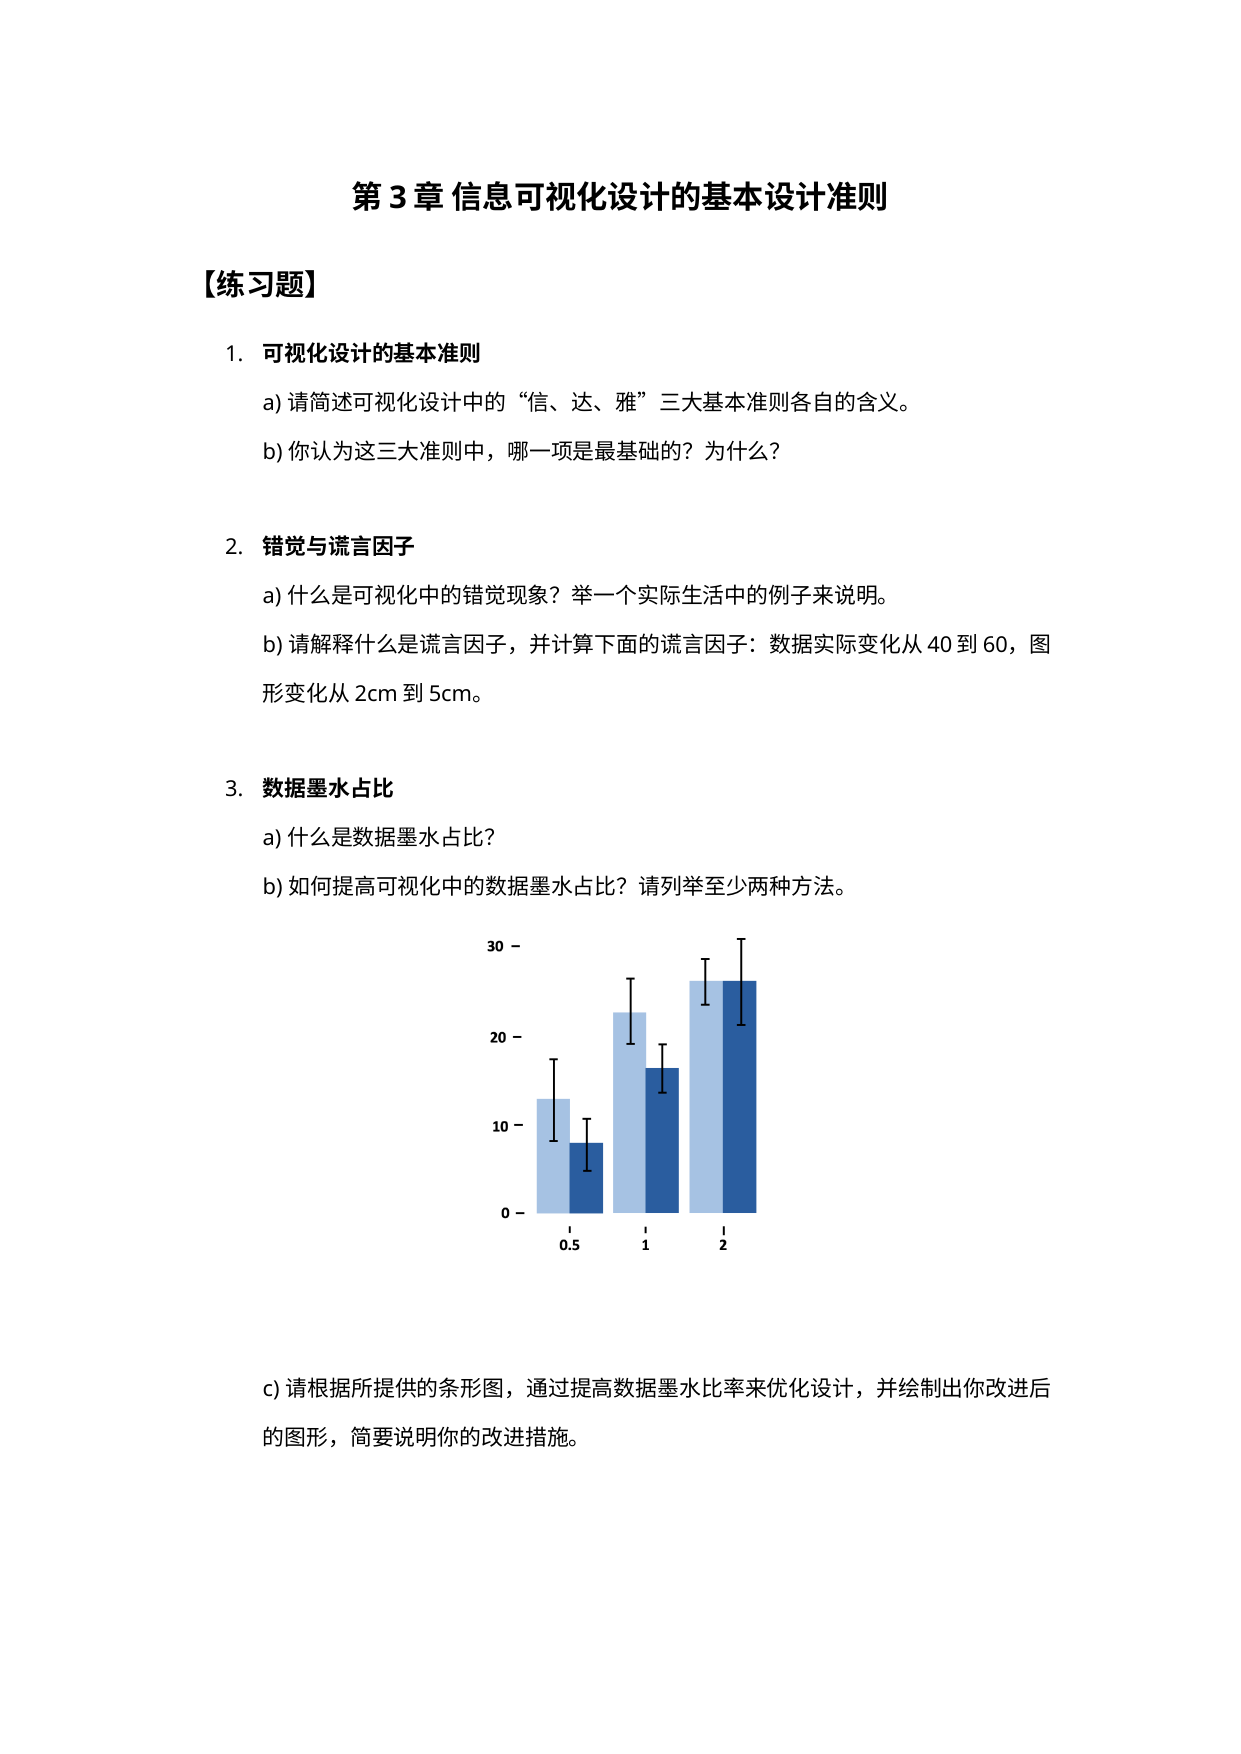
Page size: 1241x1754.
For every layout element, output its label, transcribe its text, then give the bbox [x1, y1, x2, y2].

list 可视化设计的基本准则 a) 请简述可视化设计中的“信、达、雅”三大基本准则各自的含义。 b) 你认为这三大准则中，哪一项是最基础的？为什么？ [225, 336, 1053, 466]
text c) 请根据所提供的条形图，通过提高数据墨水比率来优化设计，并绘制出你改进后的图形，简要说明你的改进措施。 [262, 1371, 1053, 1452]
text 第3章 信息可视化设计的基本设计准则 [187, 162, 1053, 227]
list 错觉与谎言因子 a) 什么是可视化中的错觉现象？举一个实际生活中的例子来说明。 b) 请解释什么是谎言因子，并计算下面的谎言因子：数据实际变化从40到60，图形变化从2cm到5cm。 [225, 529, 1053, 708]
text 【练习题】 [187, 250, 1053, 315]
list 数据墨水占比 a) 什么是数据墨水占比？ b) 如何提高可视化中的数据墨水占比？请列举至少两种方法。 [225, 771, 1053, 901]
picture [468, 919, 772, 1260]
